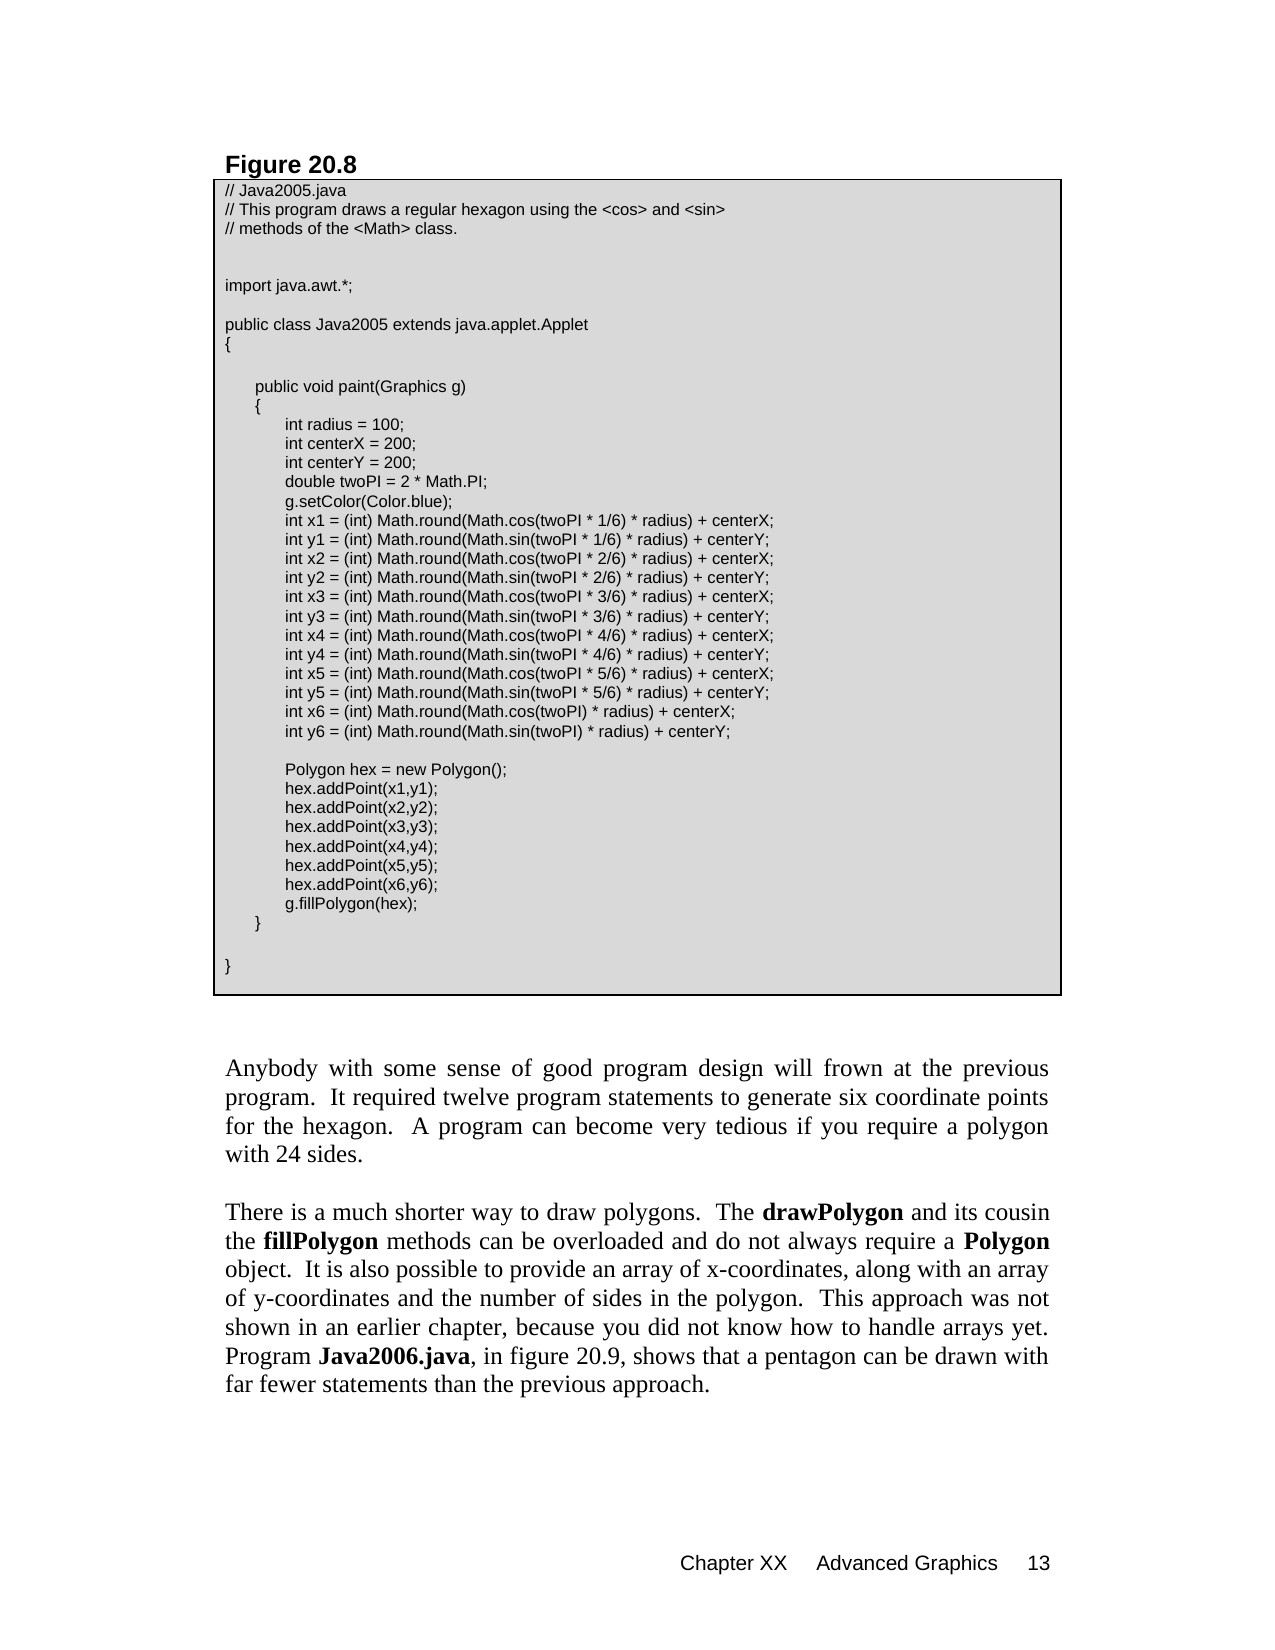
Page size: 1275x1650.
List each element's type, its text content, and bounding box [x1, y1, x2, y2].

text There is a much shorter way to draw polygons. The drawPolygon and its cousin the fillPolygon methods can be overloaded and do not always require a Polygon object. It is also possible to provide an array of x-coordinates, along with an array of y-coordinates and the number of sides in the polygon. This approach was not shown in an earlier chapter, because you did not know how to handle arrays yet. Program Java2006.java, in figure 20.9, shows that a pentagon can be drawn with far fewer statements than the previous approach. [225, 1197, 1050, 1398]
table_header // Java2005.java // This program draws a regular hexagon using the <cos> and <sin> // methods of the <Math> class. import java.awt.*; public class Java2005 extends java.applet.Applet { public void paint(Graphics g) { int radius = 100; int centerX = 200; int centerY = 200; double twoPI = 2 * Math.PI; g.setColor(Color.blue); int x1 = (int) Math.round(Math.cos(twoPI * 1/6) * radius) + centerX; int y1 = (int) Math.round(Math.sin(twoPI * 1/6) * radius) + centerY; int x2 = (int) Math.round(Math.cos(twoPI * 2/6) * radius) + centerX; int y2 = (int) Math.round(Math.sin(twoPI * 2/6) * radius) + centerY; int x3 = (int) Math.round(Math.cos(twoPI * 3/6) * radius) + centerX; int y3 = (int) Math.round(Math.sin(twoPI * 3/6) * radius) + centerY; int x4 = (int) Math.round(Math.cos(twoPI * 4/6) * radius) + centerX; int y4 = (int) Math.round(Math.sin(twoPI * 4/6) * radius) + centerY; int x5 = (int) Math.round(Math.cos(twoPI * 5/6) * radius) + centerX; int y5 = (int) Math.round(Math.sin(twoPI * 5/6) * radius) + centerY; int x6 = (int) Math.round(Math.cos(twoPI) * radius) + centerX; int y6 = (int) Math.round(Math.sin(twoPI) * radius) + centerY; Polygon hex = new Polygon(); hex.addPoint(x1,y1); hex.addPoint(x2,y2); hex.addPoint(x3,y3); hex.addPoint(x4,y4); hex.addPoint(x5,y5); hex.addPoint(x6,y6); g.fillPolygon(hex); } } [215, 180, 1060, 994]
text Figure 20.8 [225, 150, 1050, 179]
text Anybody with some sense of good program design will frown at the previous program. It required twelve program statements to generate six coordinate points for the hexagon. A program can become very tedious if you require a polygon with 24 sides. [225, 1053, 1050, 1168]
